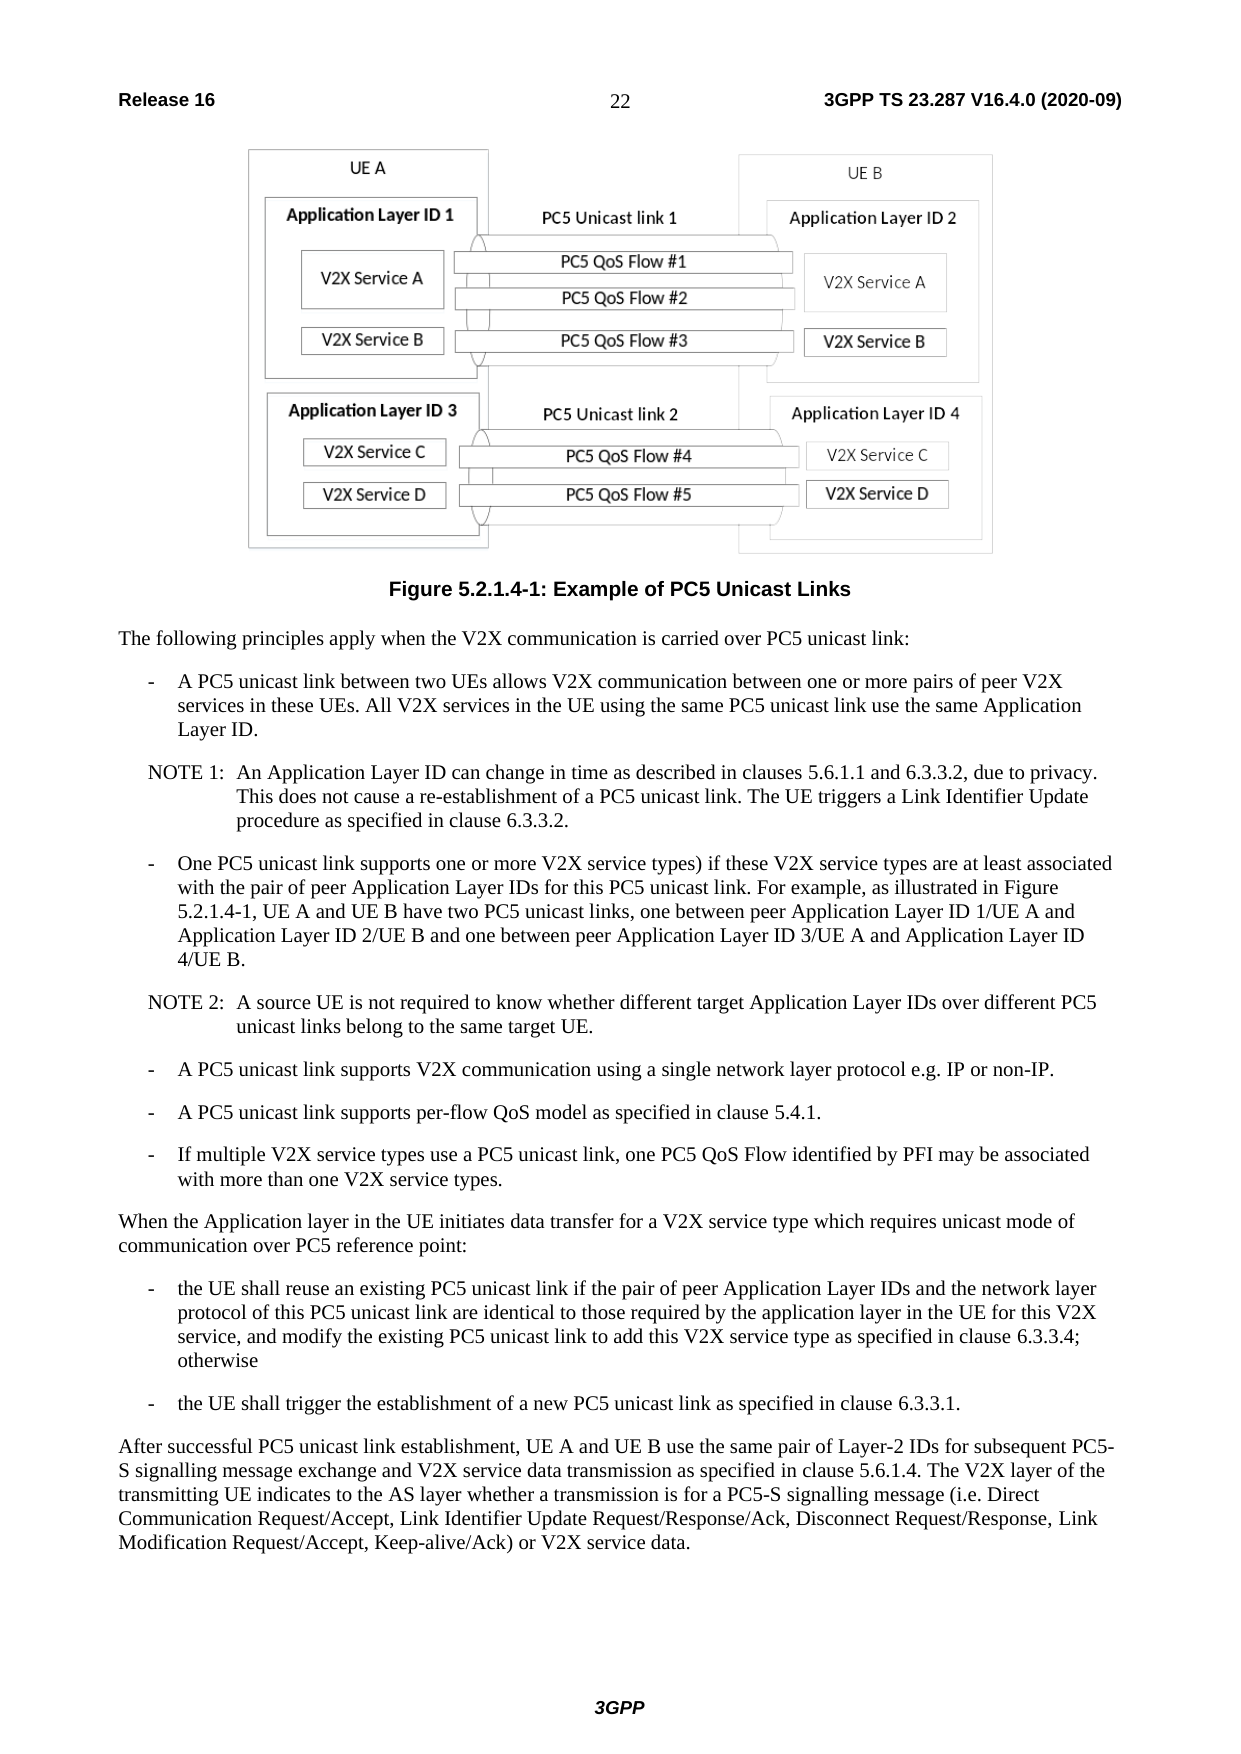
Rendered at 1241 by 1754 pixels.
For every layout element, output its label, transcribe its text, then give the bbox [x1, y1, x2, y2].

text NOTE 1: An Application Layer ID can change in time as described in clauses 5.6.1.1 and 6.3.3.2, due to privacy. This does not cause a re-establishment of a PC5 unicast link. The UE triggers a Link Identifier Update procedure as specified in clause 6.3.3.2. [148, 760, 1122, 832]
text - A PC5 unicast link supports V2X communication using a single network layer protocol e.g. IP or non-IP. [148, 1057, 1122, 1081]
text NOTE 2: A source UE is not required to know whether different target Application Layer IDs over different PC5 unicast links belong to the same target UE. [148, 990, 1122, 1038]
text When the Application layer in the UE initiates data transfer for a V2X service type which requires unicast mode of communication over PC5 reference point: [118, 1209, 1122, 1257]
text After successful PC5 unicast link establishment, UE A and UE B use the same pair of Layer-2 IDs for subsequent PC5-S signalling message exchange and V2X service data transmission as specified in clause 5.6.1.4. The V2X layer of the transmitting UE indicates to the AS layer whether a transmission is for a PC5-S signalling message (i.e. Direct Communication Request/Accept, Link Identifier Update Request/Response/Ack, Disconnect Request/Response, Link Modification Request/Accept, Keep-alive/Ack) or V2X service data. [118, 1434, 1122, 1554]
text Figure 5.2.1.4-1: Example of PC5 Unicast Links [118, 577, 1122, 601]
text The following principles apply when the V2X communication is carried over PC5 unicast link: [118, 626, 1122, 650]
text - One PC5 unicast link supports one or more V2X service types) if these V2X service types are at least associated with the pair of peer Application Layer IDs for this PC5 unicast link. For example, as illustrated in Figure 5.2.1.4-1, UE A and UE B have two PC5 unicast links, one between peer Application Layer ID 1/UE A and Application Layer ID 2/UE B and one between peer Application Layer ID 3/UE A and Application Layer ID 4/UE B. [148, 851, 1122, 971]
text - A PC5 unicast link between two UEs allows V2X communication between one or more pairs of peer V2X services in these UEs. All V2X services in the UE using the same PC5 unicast link use the same Application Layer ID. [148, 669, 1122, 741]
text - If multiple V2X service types use a PC5 unicast link, one PC5 QoS Flow identified by PFI may be associated with more than one V2X service types. [148, 1142, 1122, 1191]
text - A PC5 unicast link supports per-flow QoS model as specified in clause 5.4.1. [148, 1099, 1122, 1124]
text - the UE shall trigger the establishment of a new PC5 unicast link as specified in clause 6.3.3.1. [148, 1391, 1122, 1415]
text - the UE shall reuse an existing PC5 unicast link if the pair of peer Application Layer IDs and the network layer protocol of this PC5 unicast link are identical to those required by the application layer in the UE for this V2X service, and modify the existing PC5 unicast link to add this V2X service type as specified in clause 6.3.3.4; otherwise [148, 1276, 1122, 1372]
